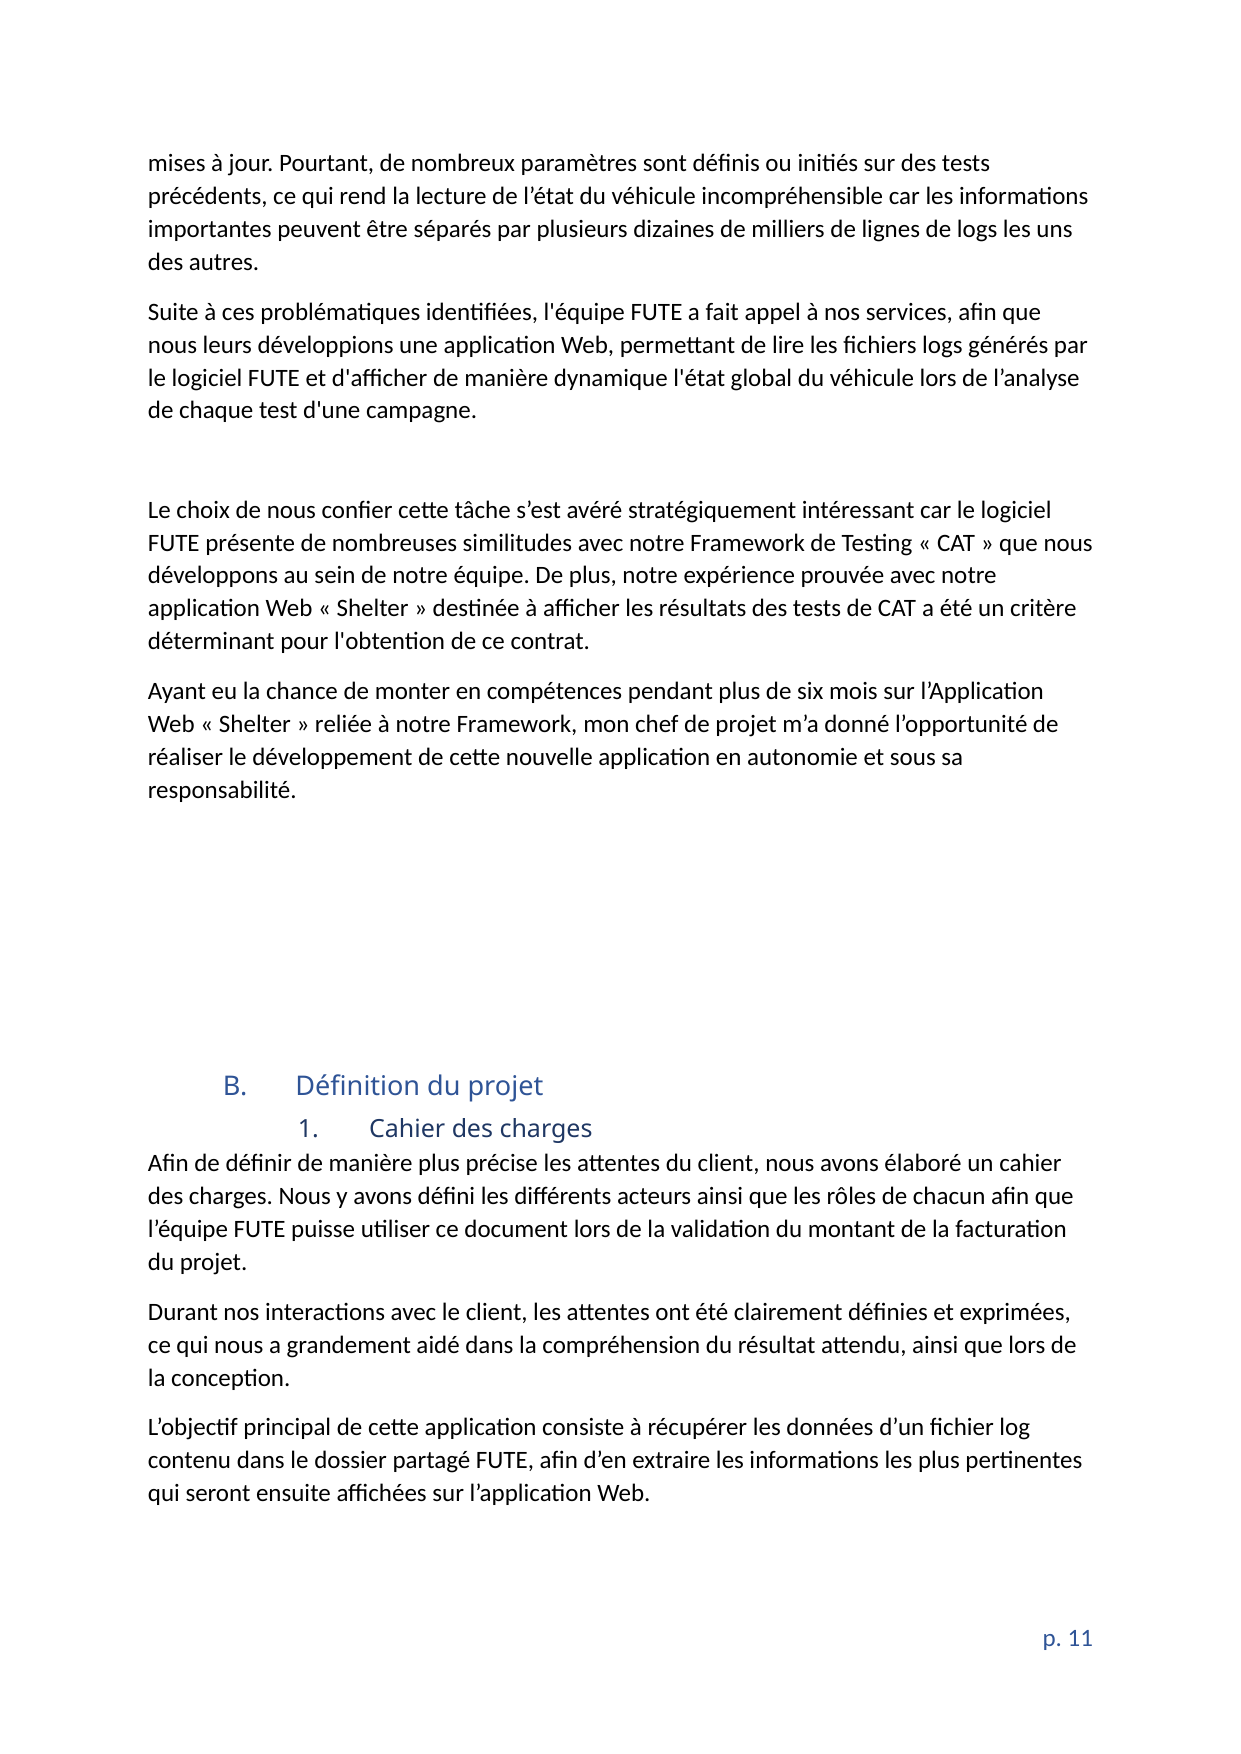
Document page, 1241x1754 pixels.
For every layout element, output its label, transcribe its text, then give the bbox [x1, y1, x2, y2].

subtitle Cahier des charges [298, 1111, 1093, 1145]
text Afin de définir de manière plus précise les attentes du client, nous avons élaboré un cahier des charges. Nous y avons défini les différents acteurs ainsi que les rôles de chacun afin que l’équipe FUTE puisse utiliser ce document lors de la validation du montant de la facturation du projet. [148, 1147, 1093, 1277]
text L’objectif principal de cette application consiste à récupérer les données d’un fichier log contenu dans le dossier partagé FUTE, afin d’en extraire les informations les plus pertinentes qui seront ensuite affichées sur l’application Web. [148, 1411, 1093, 1508]
text Suite à ces problématiques identifiées, l'équipe FUTE a fait appel à nos services, afin que nous leurs développions une application Web, permettant de lire les fichiers logs générés par le logiciel FUTE et d'afficher de manière dynamique l'état global du véhicule lors de l’analyse de chaque test d'une campagne. [148, 296, 1093, 425]
subtitle Définition du projet [223, 1067, 1093, 1104]
text Le choix de nous confier cette tâche s’est avéré stratégiquement intéressant car le logiciel FUTE présente de nombreuses similitudes avec notre Framework de Testing « CAT » que nous développons au sein de notre équipe. De plus, notre expérience prouvée avec notre application Web « Shelter » destinée à afficher les résultats des tests de CAT a été un critère déterminant pour l'obtention de ce contrat. [148, 494, 1093, 656]
text Ayant eu la chance de monter en compétences pendant plus de six mois sur l’Application Web « Shelter » reliée à notre Framework, mon chef de projet m’a donné l’opportunité de réaliser le développement de cette nouvelle application en autonomie et sous sa responsabilité. [148, 675, 1093, 804]
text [148, 148, 1093, 277]
text Durant nos interactions avec le client, les attentes ont été clairement définies et exprimées, ce qui nous a grandement aidé dans la compréhension du résultat attendu, ainsi que lors de la conception. [148, 1296, 1093, 1392]
